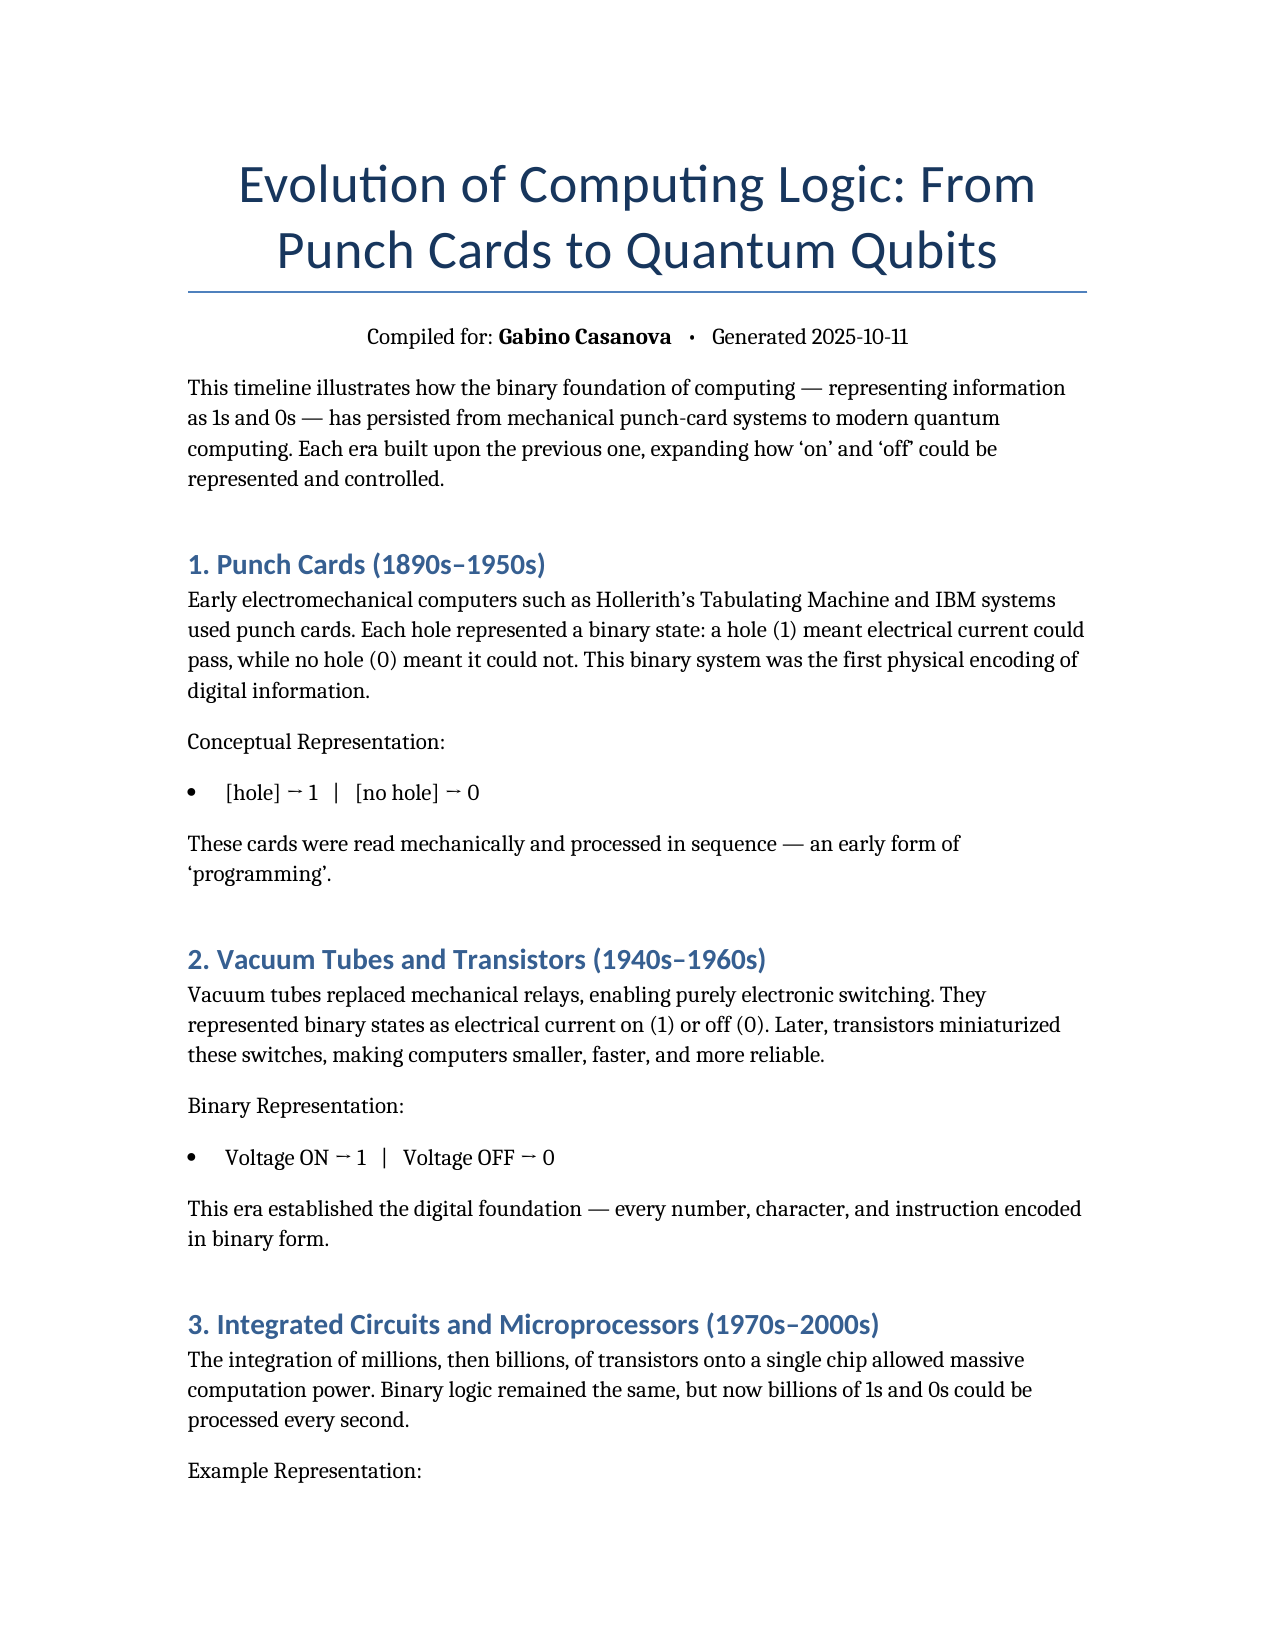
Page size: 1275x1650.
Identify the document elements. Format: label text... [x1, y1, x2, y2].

text Conceptual Representation: [187, 728, 1087, 755]
text Binary Representation: [187, 1093, 1087, 1120]
text These cards were read mechanically and processed in sequence — an early form of ‘programming’. [187, 831, 1087, 887]
text Vacuum tubes replaced mechanical relays, enabling purely electronic switching. They represented binary states as electrical current on (1) or off (0). Later, transistors miniaturized these switches, making computers smaller, faster, and more reliable. [187, 982, 1087, 1069]
list [hole] → 1 | [no hole] → 0 [187, 779, 1087, 806]
title Evolution of Computing Logic: From Punch Cards to Quantum Qubits [187, 150, 1087, 293]
text This timeline illustrates how the binary foundation of computing — representing information as 1s and 0s — has persisted from mechanical punch-card systems to modern quantum computing. Each era built upon the previous one, expanding how ‘on’ and ‘off’ could be represented and controlled. [187, 375, 1087, 492]
subtitle 1. Punch Cards (1890s–1950s) [187, 546, 1087, 581]
text Early electromechanical computers such as Hollerith’s Tabulating Machine and IBM systems used punch cards. Each hole represented a binary state: a hole (1) meant electrical current could pass, while no hole (0) meant it could not. This binary system was the first physical encoding of digital information. [187, 587, 1087, 704]
text Compiled for: Gabino Casanova • Generated 2025-10-11 [187, 324, 1087, 350]
list Voltage ON → 1 | Voltage OFF → 0 [187, 1144, 1087, 1171]
text The integration of millions, then billions, of transistors onto a single chip allowed massive computation power. Binary logic remained the same, but now billions of 1s and 0s could be processed every second. [187, 1347, 1087, 1433]
subtitle 3. Integrated Circuits and Microprocessors (1970s–2000s) [187, 1306, 1087, 1341]
subtitle 2. Vacuum Tubes and Transistors (1940s–1960s) [187, 941, 1087, 977]
text Example Representation: [187, 1458, 1087, 1484]
text This era established the digital foundation — every number, character, and instruction encoded in binary form. [187, 1195, 1087, 1252]
